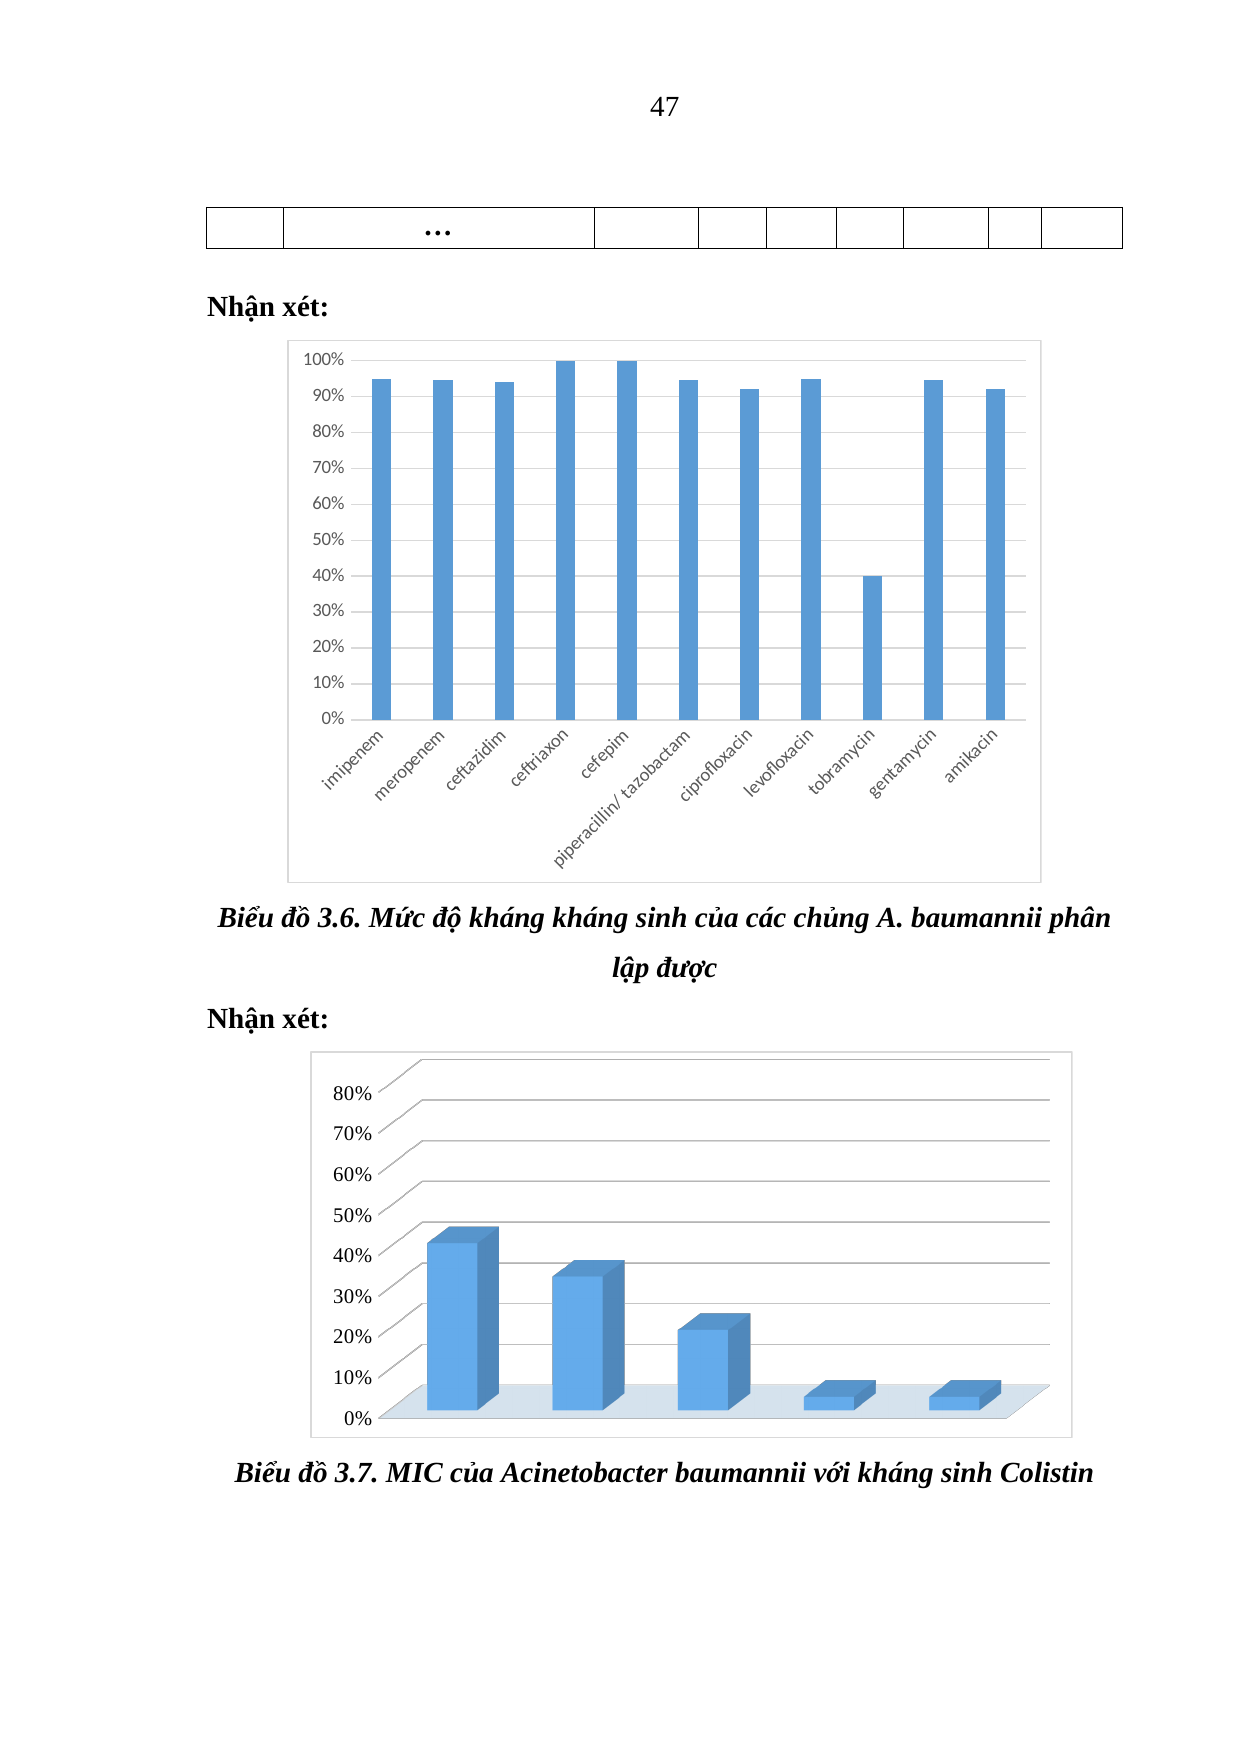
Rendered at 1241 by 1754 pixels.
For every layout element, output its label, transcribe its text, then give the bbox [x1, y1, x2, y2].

table_cell [1042, 208, 1122, 248]
text Biểu đồ 3.6. Mức độ kháng kháng sinh của các chủng A. baumannii phân lập được [207, 900, 1122, 984]
table_cell … [284, 208, 594, 248]
text Biểu đồ 3.7. MIC của Acinetobacter baumannii với kháng sinh Colistin [207, 1455, 1122, 1489]
table_cell [207, 208, 283, 248]
table_cell [767, 208, 836, 248]
table_cell [699, 208, 766, 248]
table_cell [904, 208, 988, 248]
text Nhận xét: [207, 1001, 1122, 1034]
table_cell [837, 208, 903, 248]
text Nhận xét: [207, 289, 1122, 323]
table_cell [595, 208, 698, 248]
table_cell [989, 208, 1041, 248]
